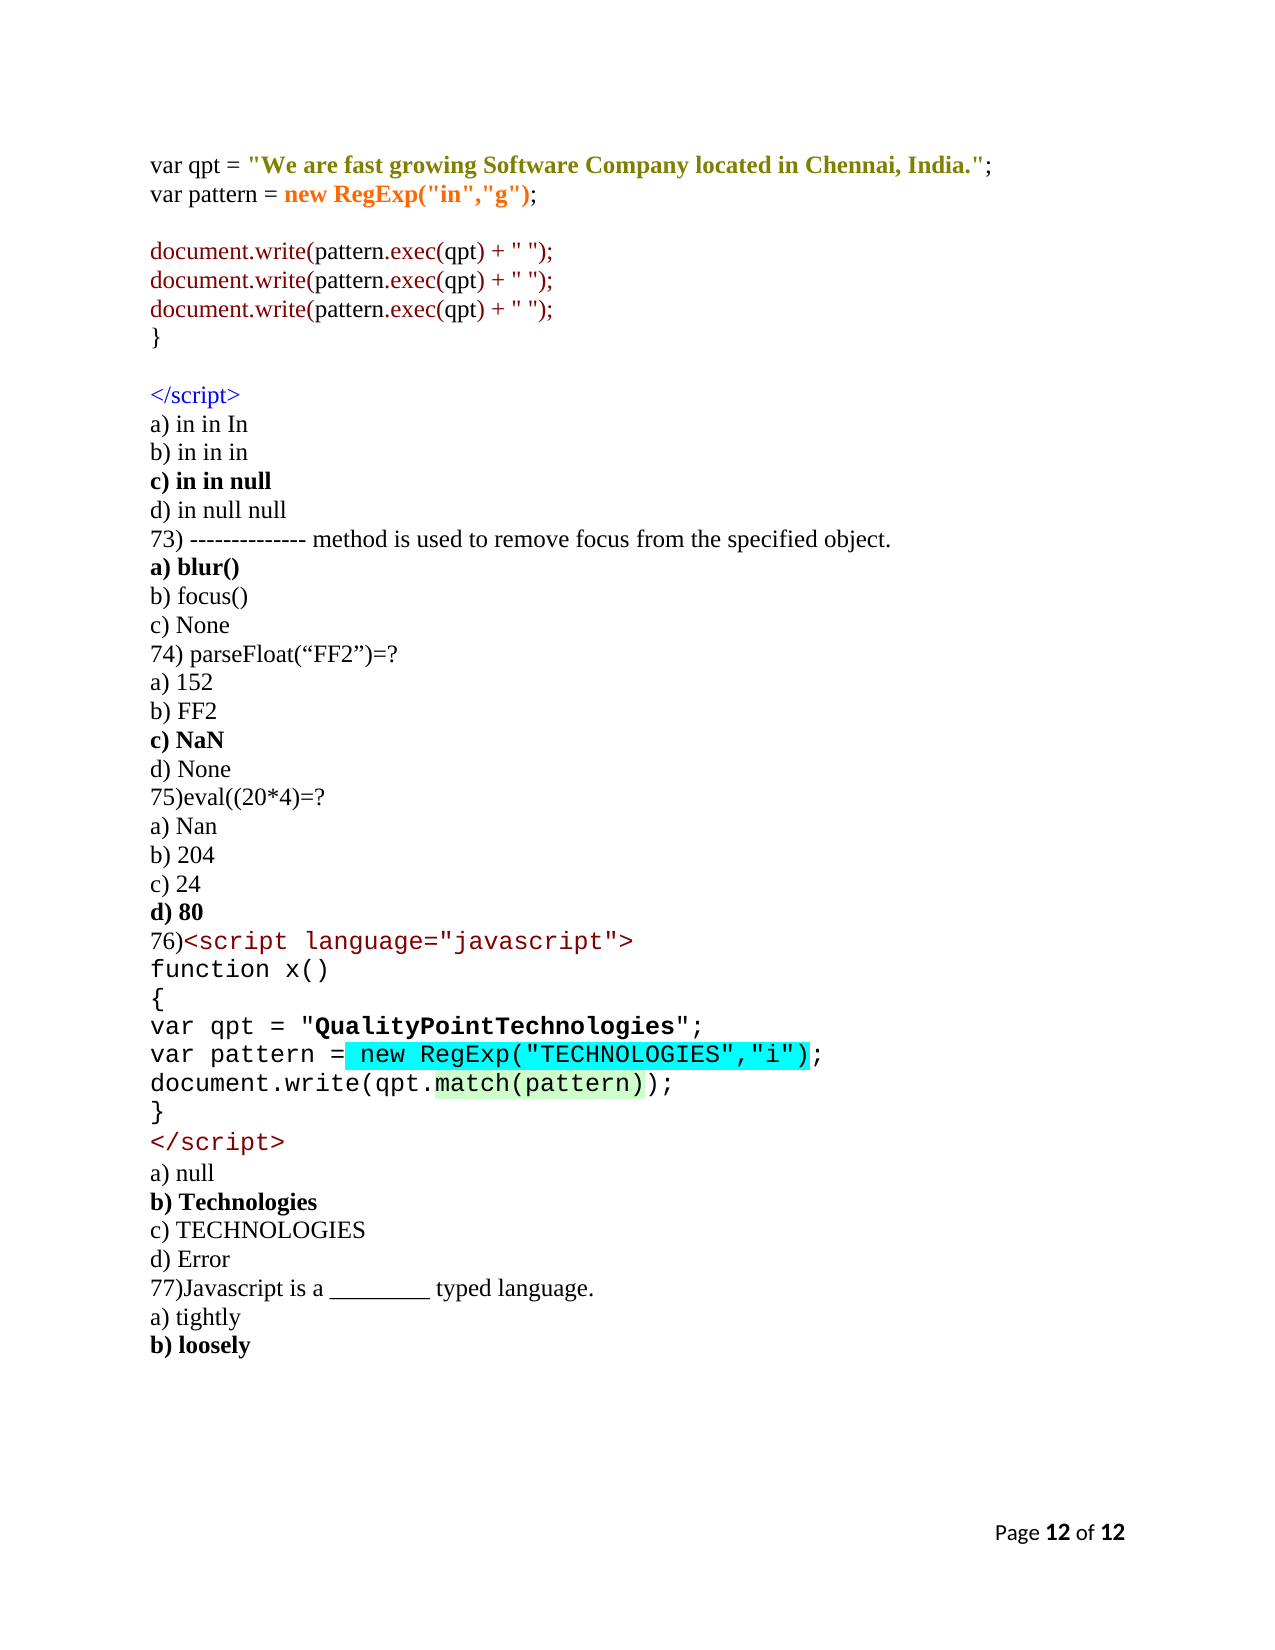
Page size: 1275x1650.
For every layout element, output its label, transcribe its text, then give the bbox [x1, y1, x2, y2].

text 73) -------------- method is used to remove focus from the specified object. [150, 524, 1125, 552]
text c) TECHNOLOGIES [150, 1215, 1125, 1244]
text a) null [150, 1158, 1125, 1187]
text c) 24 [150, 869, 1125, 897]
text 74) parseFloat(“FF2”)=? [150, 639, 1125, 667]
text a) tightly [150, 1302, 1125, 1330]
text 77)Javascript is a ________ typed language. [150, 1273, 1125, 1302]
text c) in in null [150, 466, 1125, 495]
text d) Error [150, 1244, 1125, 1273]
text d) in null null [150, 495, 1125, 524]
text d) 80 [150, 897, 1125, 926]
text b) FF2 [150, 696, 1125, 725]
text a) Nan [150, 811, 1125, 840]
text a) blur() [150, 552, 1125, 581]
text b) 204 [150, 840, 1125, 869]
text c) NaN [150, 725, 1125, 754]
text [150, 150, 1125, 437]
text c) None [150, 610, 1125, 639]
text 76)<script language="javascript"> function x() { var qpt = "QualityPointTechnologies"; var pattern = new RegExp("TECHNOLOGIES","i"); document.write(qpt.match(pattern)); } </script> [150, 926, 1125, 1158]
text a) 152 [150, 667, 1125, 696]
text b) Technologies [150, 1187, 1125, 1215]
text b) focus() [150, 581, 1125, 610]
text b) loosely [150, 1330, 1125, 1359]
text d) None [150, 754, 1125, 782]
text b) in in in [150, 437, 1125, 466]
text 75)eval((20*4)=? [150, 782, 1125, 811]
